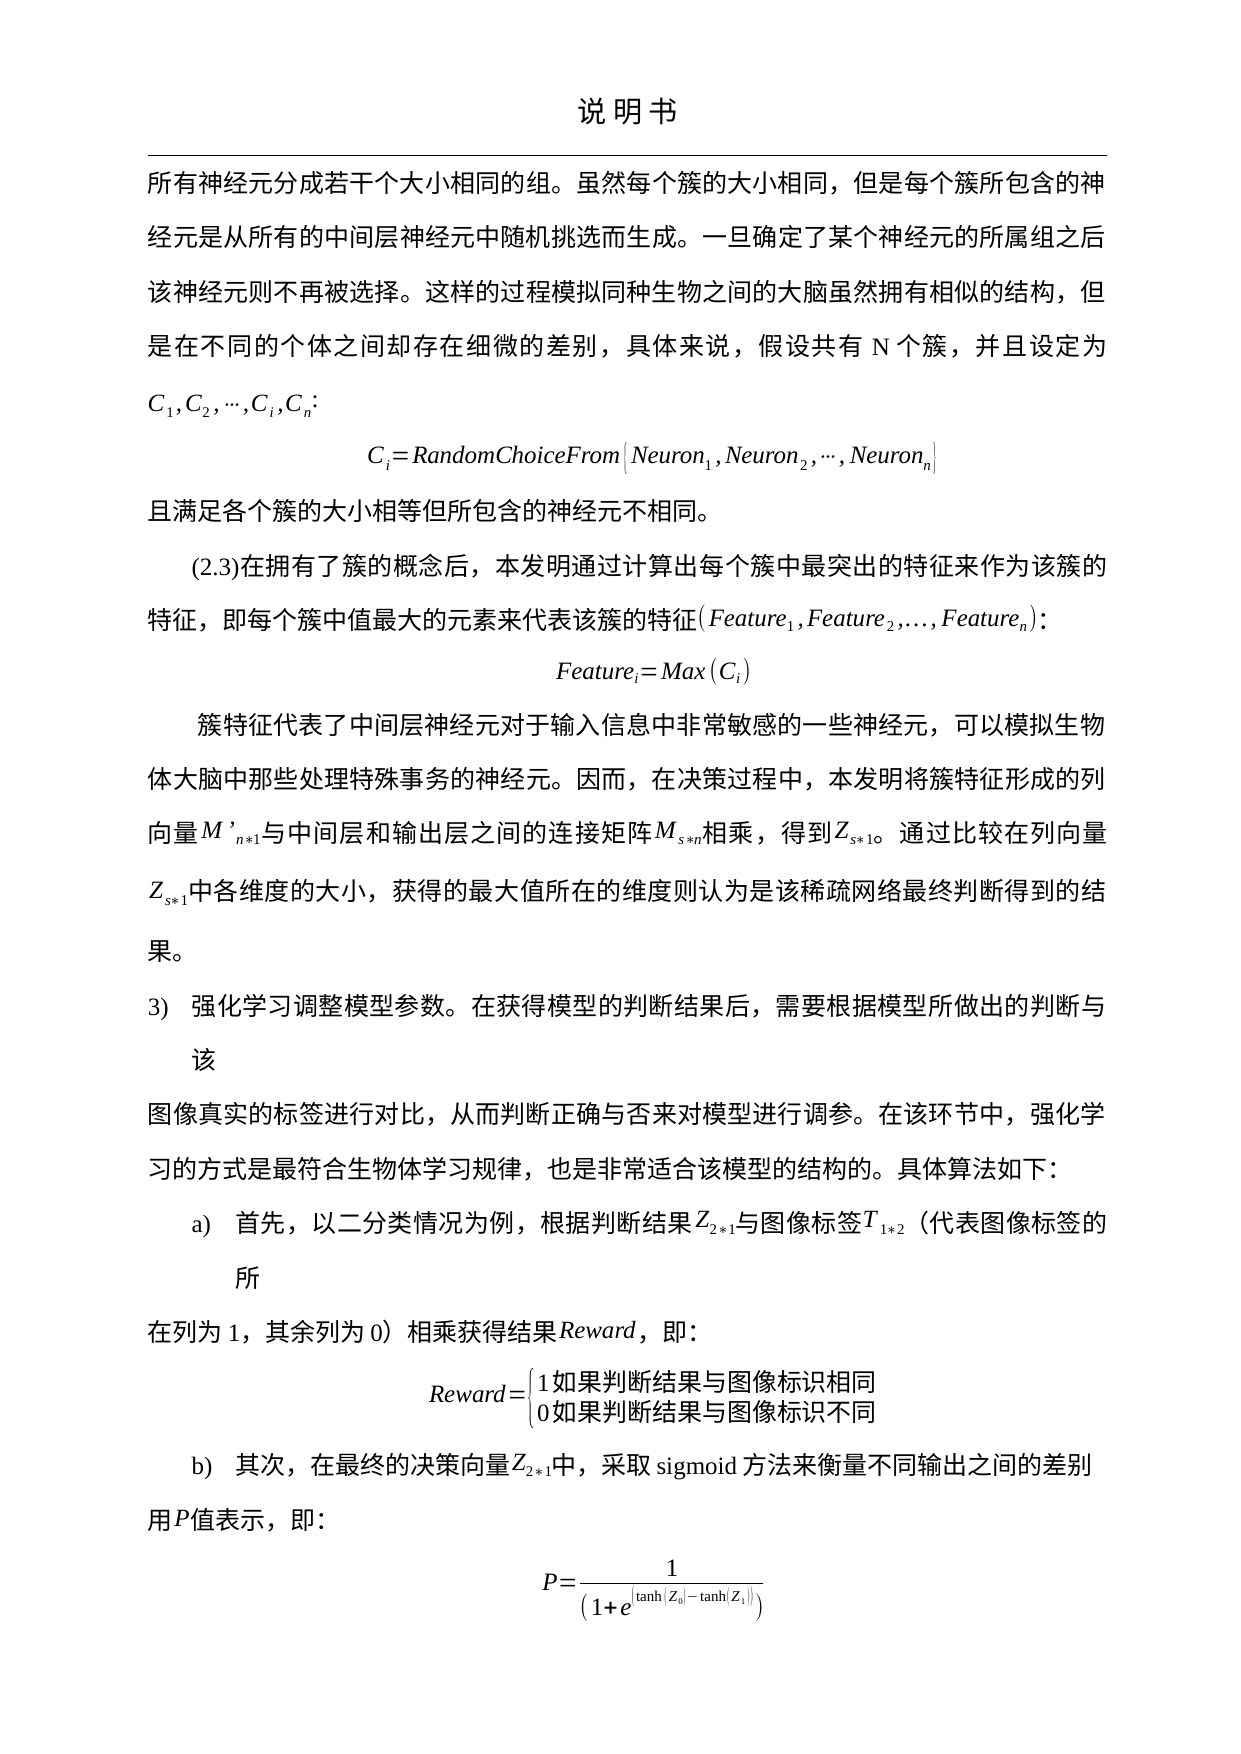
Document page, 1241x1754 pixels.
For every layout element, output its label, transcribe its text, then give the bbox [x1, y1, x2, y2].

list 首先，以二分类情况为例，根据判断结果与图像标签（代表图像标签的所 [191, 1204, 1107, 1294]
text 簇特征代表了中间层神经元对于输入信息中非常敏感的一些神经元，可以模拟生物体大脑中那些处理特殊事务的神经元。因而，在决策过程中，本发明将簇特征形成的列向量与中间层和输出层之间的连接矩阵相乘，得到。通过比较在列向量中各维度的大小，获得的最大值所在的维度则认为是该稀疏网络最终判断得到的结果。 [148, 705, 1107, 968]
text 且满足各个簇的大小相等但所包含的神经元不相同。 [148, 492, 1107, 528]
text (2.3)在拥有了簇的概念后，本发明通过计算出每个簇中最突出的特征来作为该簇的特征，即每个簇中值最大的元素来代表该簇的特征： [148, 546, 1107, 637]
text 在列为1，其余列为0）相乘获得结果，即： [148, 1312, 1107, 1349]
list 强化学习调整模型参数。在获得模型的判断结果后，需要根据模型所做出的判断与该 [148, 986, 1107, 1077]
text 用值表示，即： [148, 1500, 1107, 1536]
list 其次，在最终的决策向量中，采取sigmoid方法来衡量不同输出之间的差别 [191, 1446, 1107, 1482]
text 图像真实的标签进行对比，从而判断正确与否来对模型进行调参。在该环节中，强化学习的方式是最符合生物体学习规律，也是非常适合该模型的结构的。具体算法如下： [148, 1095, 1107, 1186]
